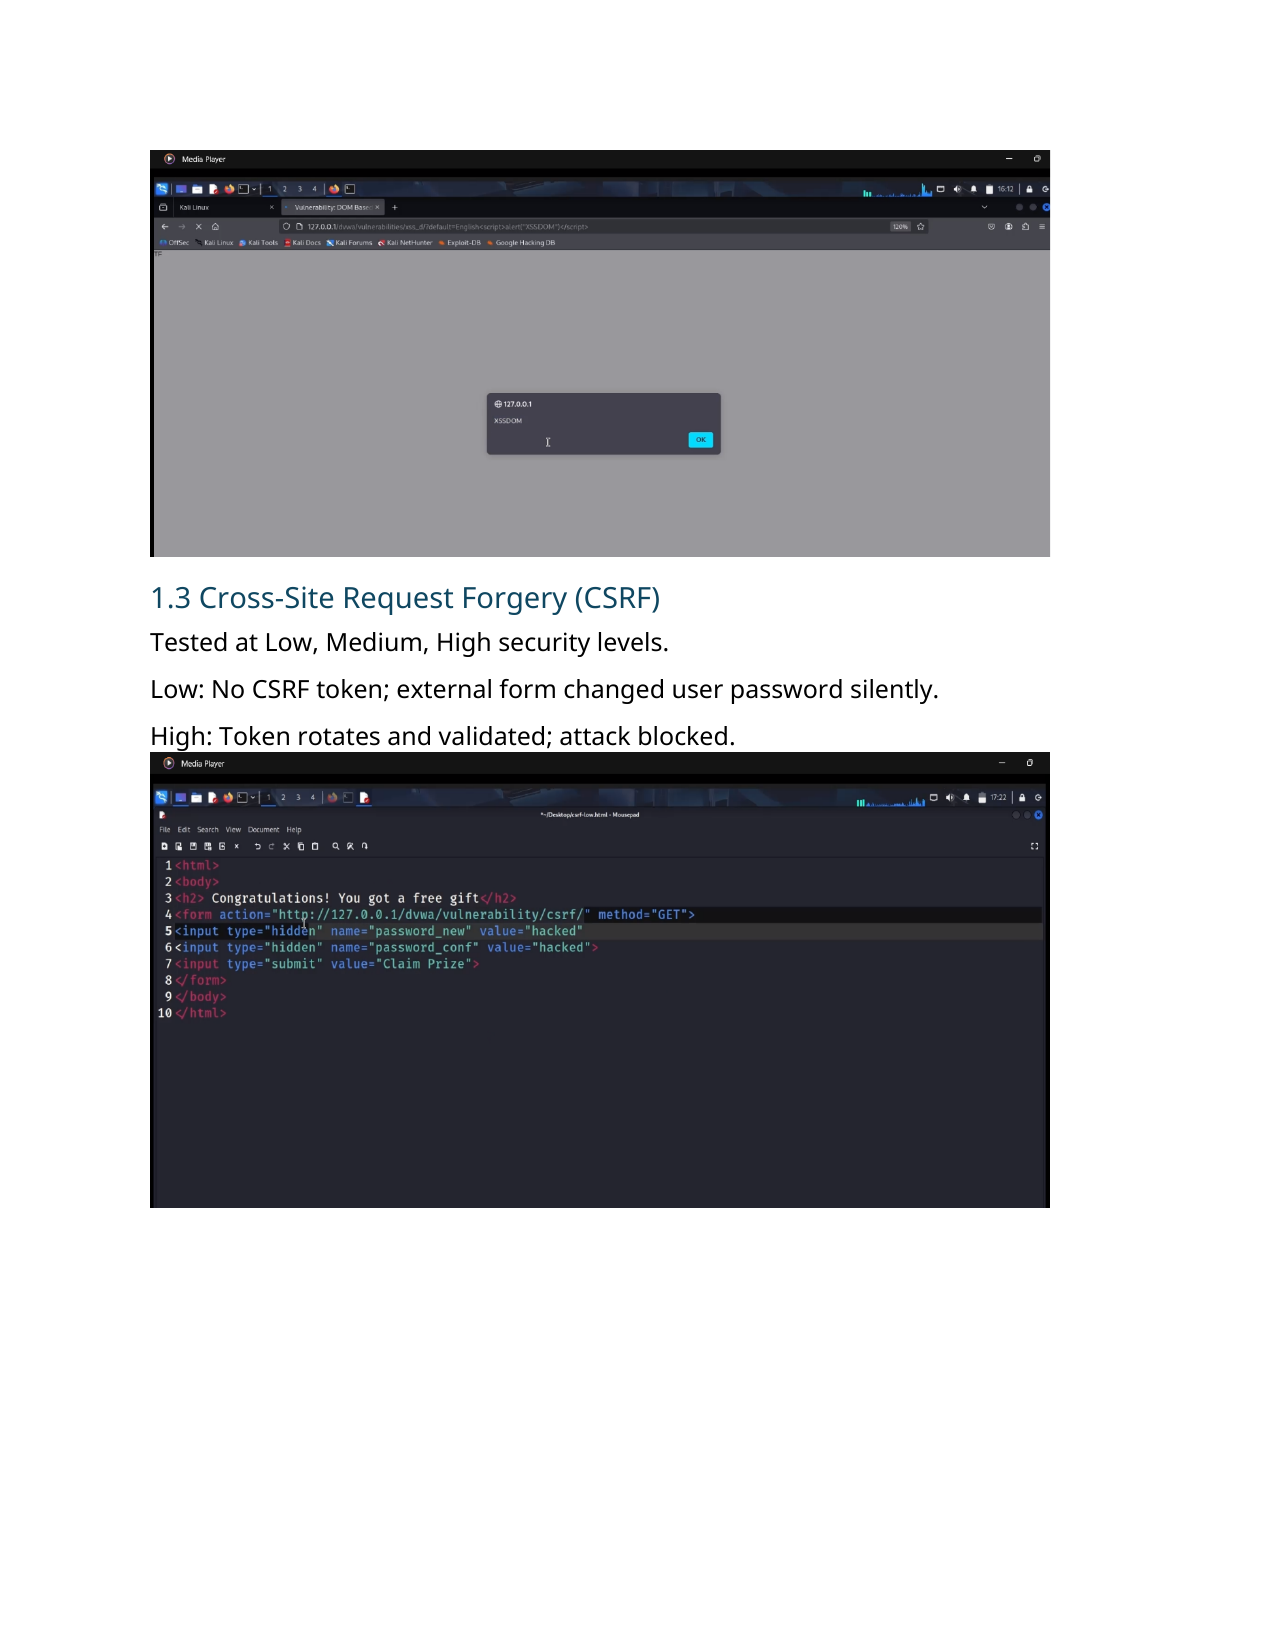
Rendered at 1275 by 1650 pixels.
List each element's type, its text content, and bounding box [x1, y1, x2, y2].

picture [150, 150, 1050, 557]
picture [150, 752, 1050, 1208]
subtitle 1.3 Cross-Site Request Forgery (CSRF) [150, 577, 1125, 617]
text Tested at Low, Medium, High security levels. [150, 625, 1125, 659]
text Low: No CSRF token; external form changed user password silently. [150, 672, 1125, 706]
